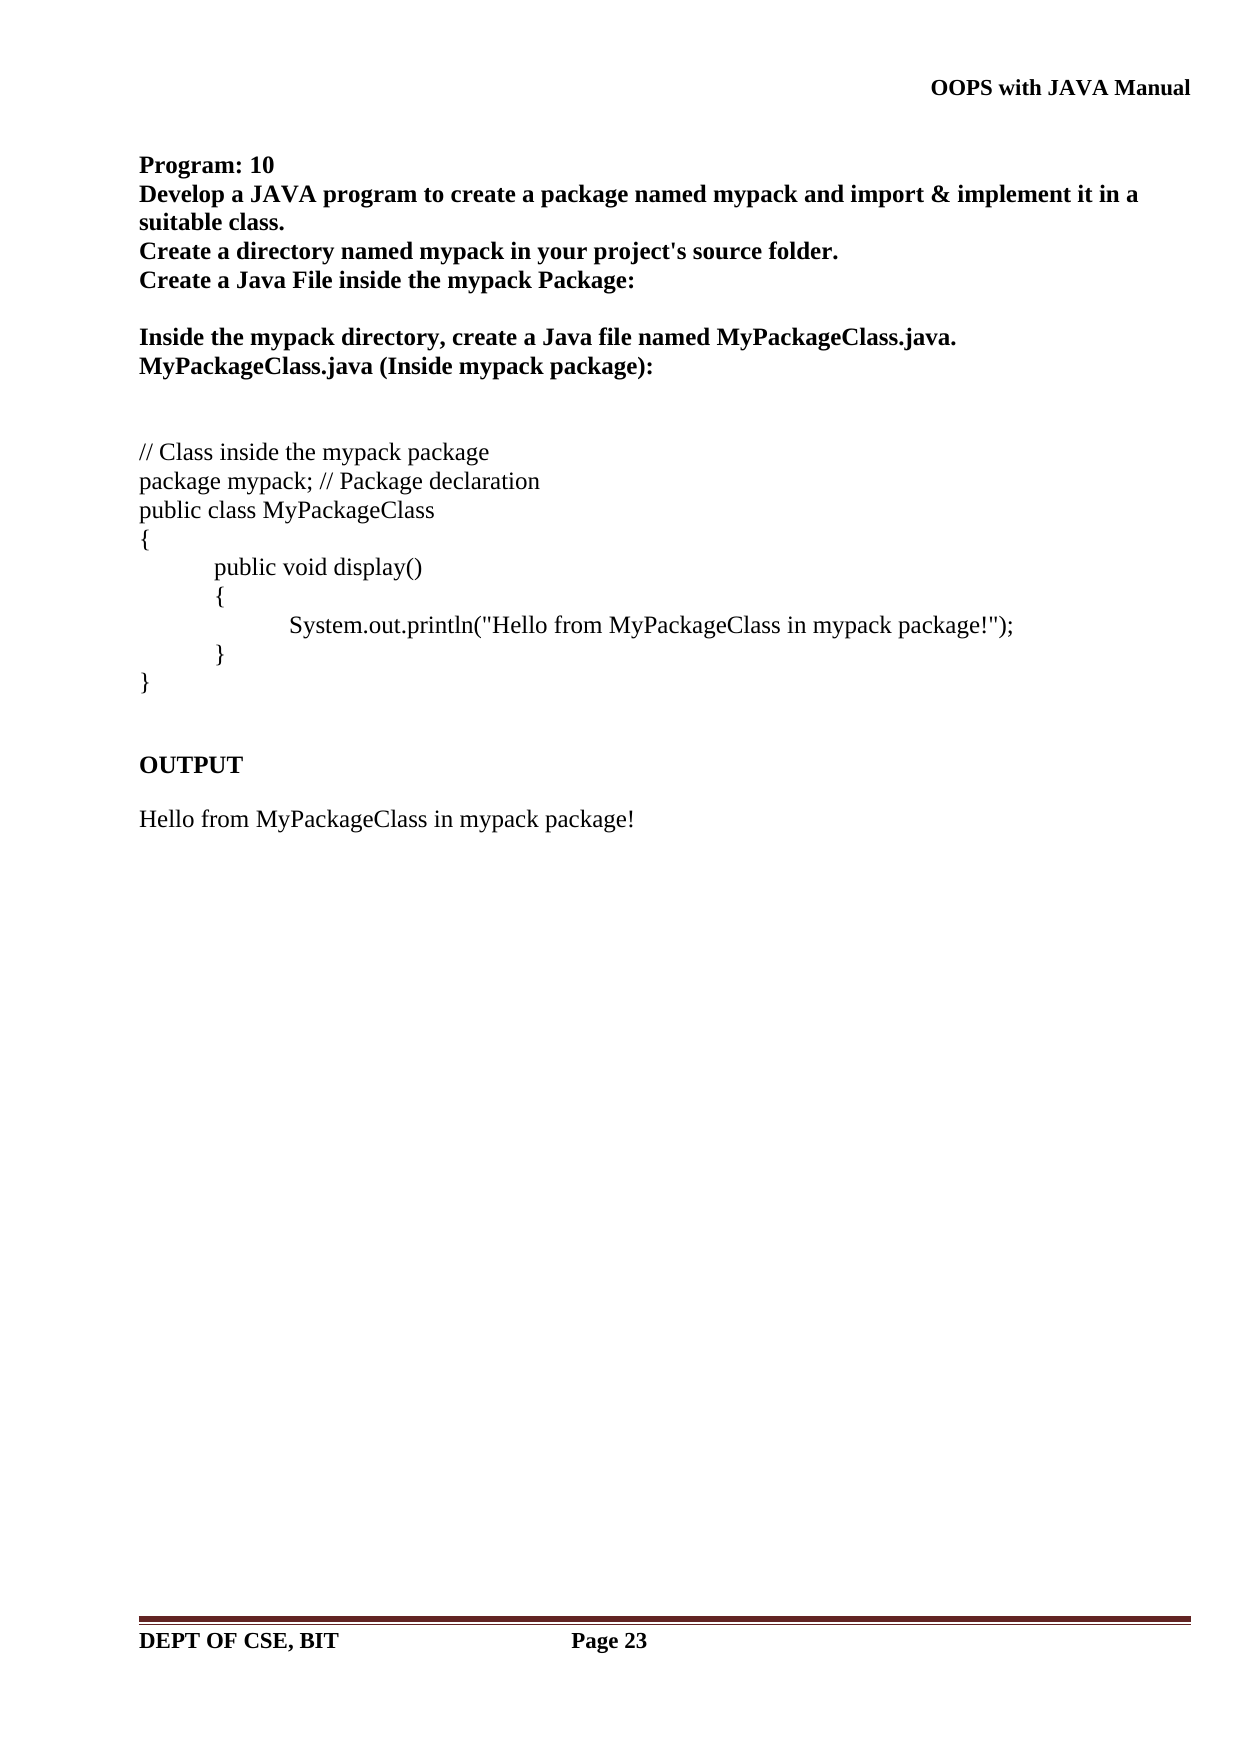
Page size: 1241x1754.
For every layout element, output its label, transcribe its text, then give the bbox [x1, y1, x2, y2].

text { [139, 581, 1191, 610]
text public void display() [139, 552, 1191, 581]
text Develop a JAVA program to create a package named mypack and import & implement it in a suitable class. [139, 179, 1191, 236]
text // Class inside the mypack package [139, 437, 1191, 466]
text { [139, 524, 1191, 552]
text Hello from MyPackageClass in mypack package! [139, 804, 1191, 833]
text System.out.println("Hello from MyPackageClass in mypack package!"); [139, 610, 1191, 639]
text OUTPUT [139, 750, 1191, 779]
text Program: 10 [139, 150, 1191, 179]
text Create a Java File inside the mypack Package: [139, 265, 1191, 294]
text package mypack; // Package declaration [139, 466, 1191, 495]
text Inside the mypack directory, create a Java file named MyPackageClass.java. [139, 322, 1191, 351]
text MyPackageClass.java (Inside mypack package): [139, 351, 1191, 380]
text } [139, 667, 1191, 696]
text } [139, 639, 1191, 667]
text Create a directory named mypack in your project's source folder. [139, 236, 1191, 265]
text public class MyPackageClass [139, 495, 1191, 524]
